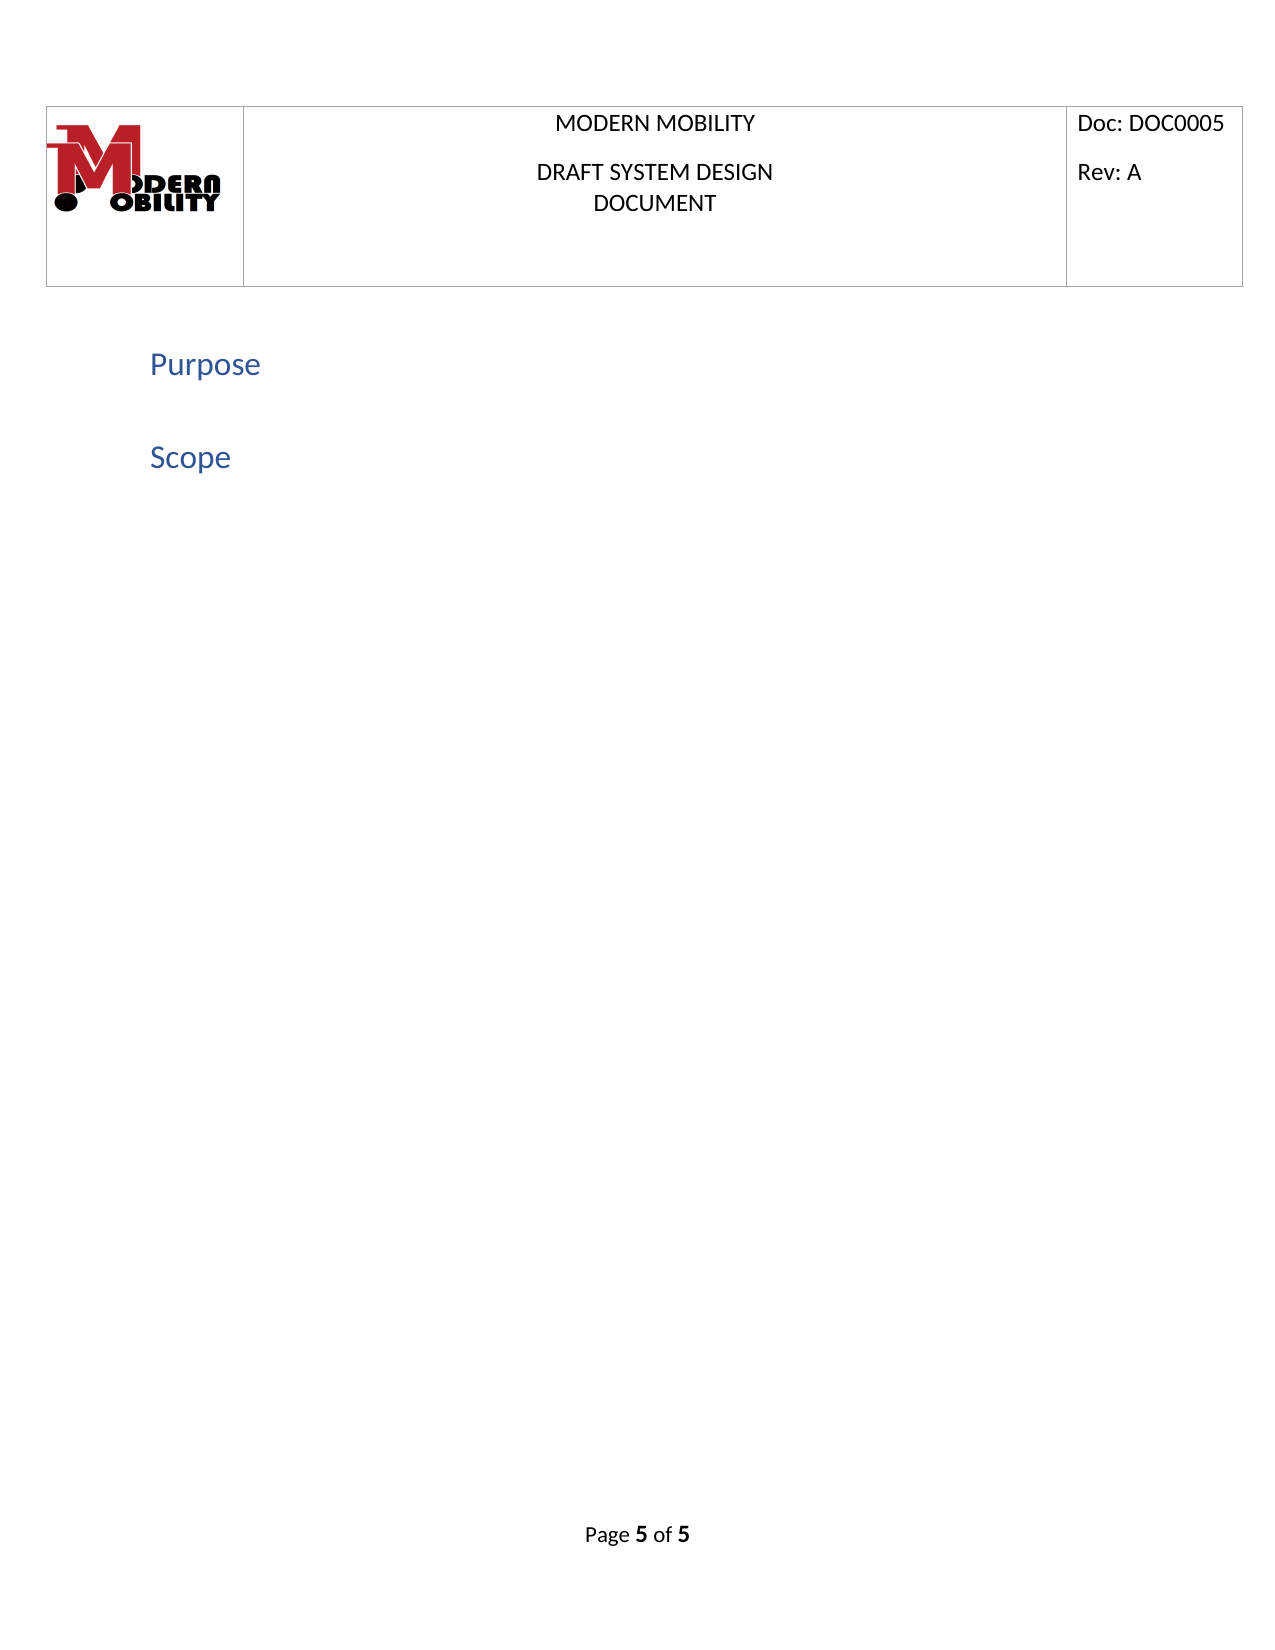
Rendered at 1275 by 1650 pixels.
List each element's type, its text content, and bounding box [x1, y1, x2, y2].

subtitle Scope [150, 436, 1125, 477]
picture [47, 124, 221, 213]
subtitle Purpose [150, 343, 1125, 383]
